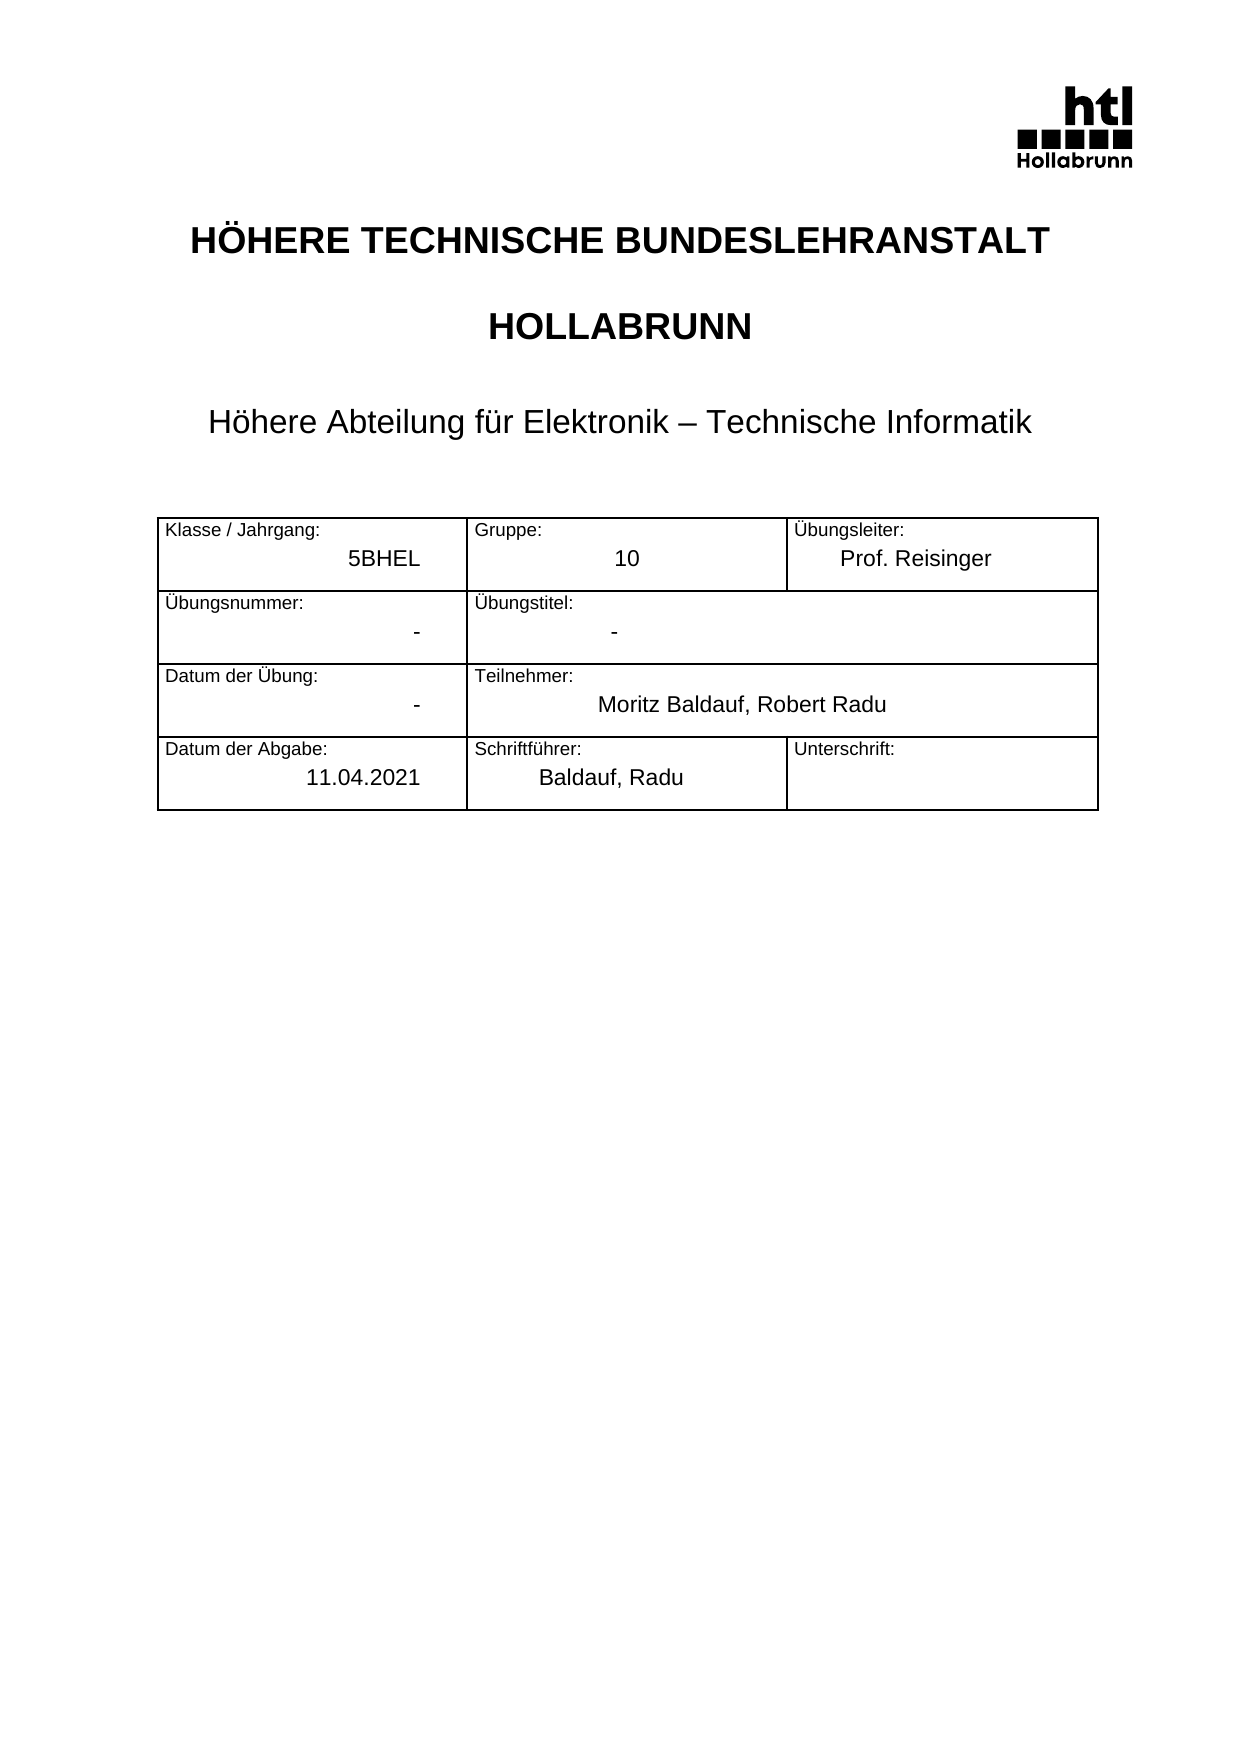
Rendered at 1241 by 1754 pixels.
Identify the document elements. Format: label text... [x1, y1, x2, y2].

table_cell Datum der Abgabe: 11.04.2021 [159, 738, 466, 808]
table_cell Datum der Übung: - [159, 665, 466, 736]
table_header Übungsleiter: Prof. Reisinger [788, 519, 1097, 590]
text HÖHERE TECHNISCHE BUNDESLEHRANSTALT [148, 218, 1092, 261]
table_cell Übungstitel: - [468, 592, 1097, 663]
text Höhere Abteilung für Elektronik – Technische Informatik [148, 402, 1092, 440]
table_header Gruppe: 10 [468, 519, 786, 590]
table_cell Übungsnummer: - [159, 592, 466, 663]
table_header Klasse / Jahrgang: 5BHEL [159, 519, 466, 590]
table_cell Teilnehmer: Moritz Baldauf, Robert Radu [468, 665, 1097, 736]
text HOLLABRUNN [148, 304, 1092, 347]
table_cell Schriftführer: Baldauf, Radu [468, 738, 786, 808]
table_cell Unterschrift: [788, 738, 1097, 808]
